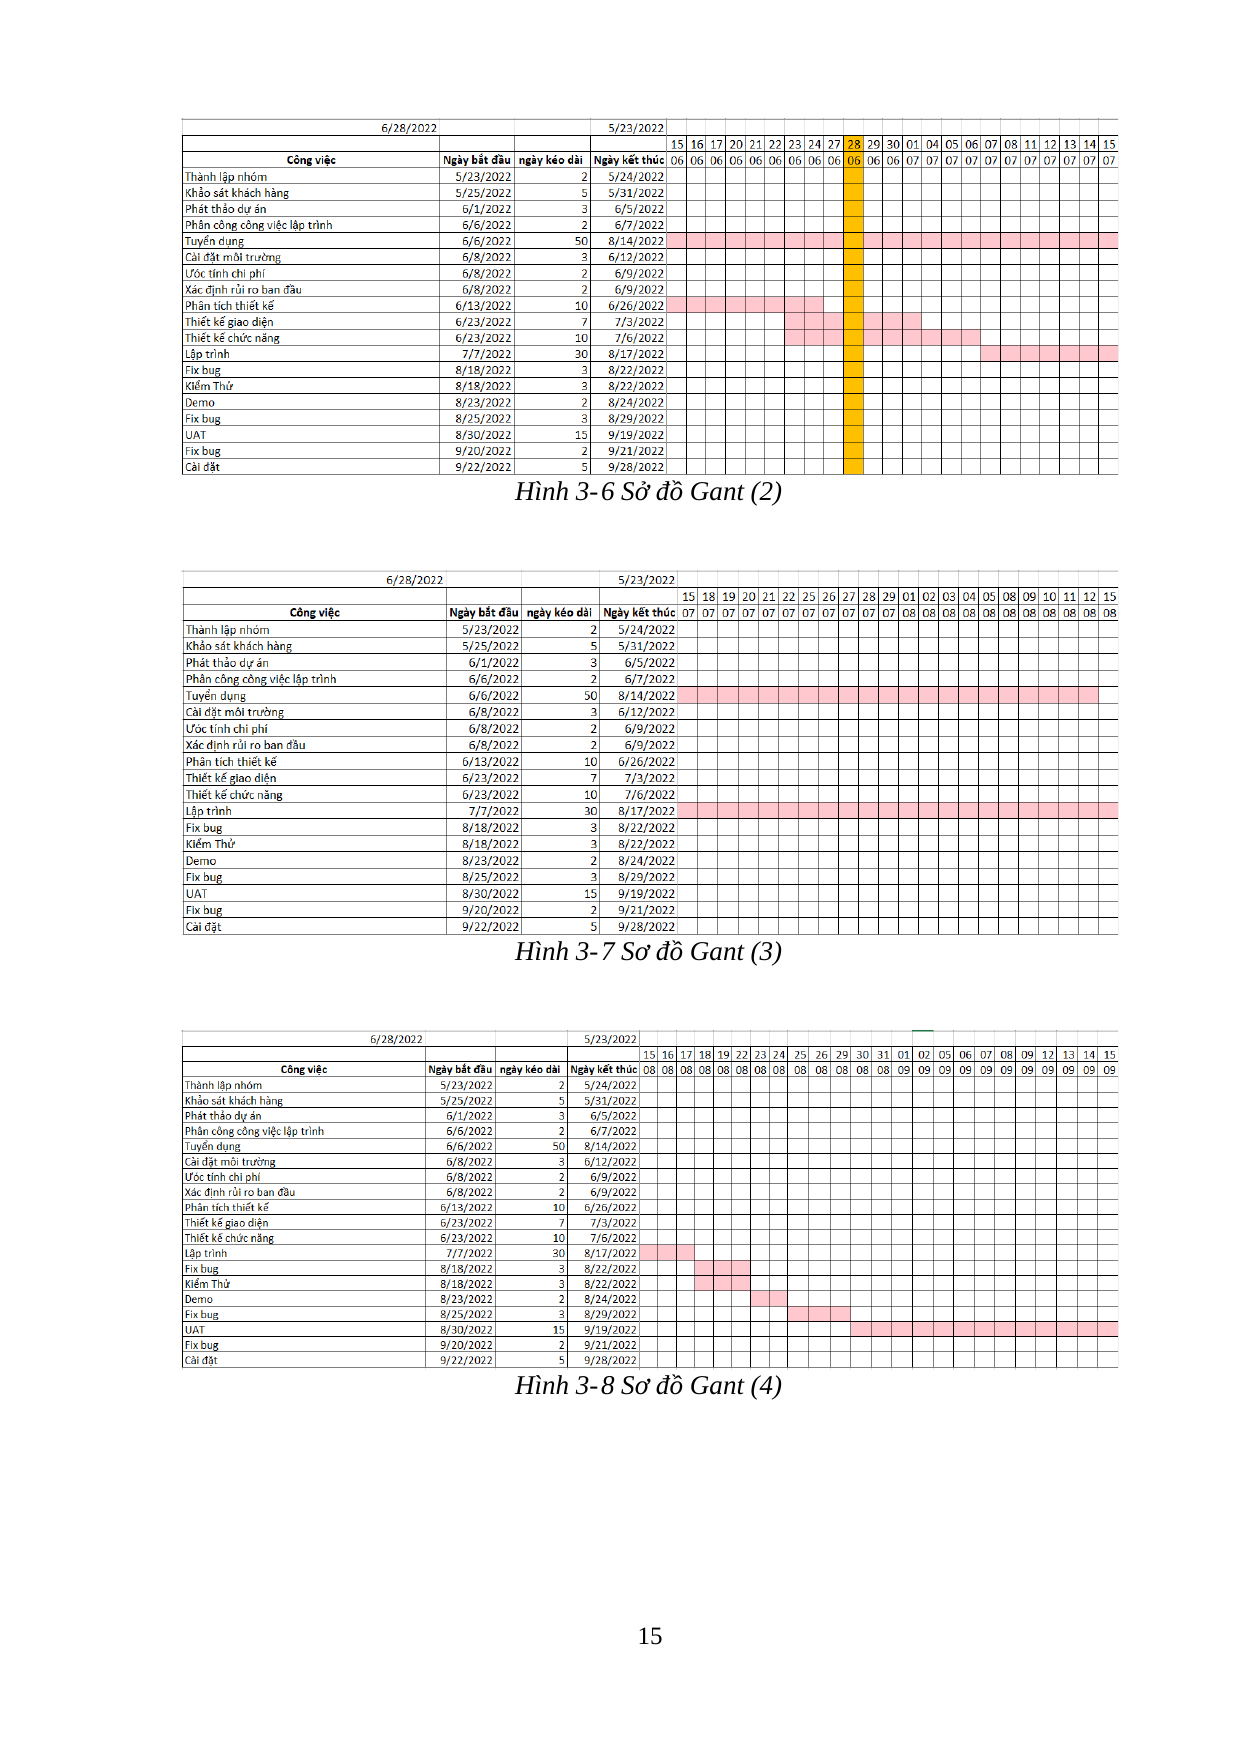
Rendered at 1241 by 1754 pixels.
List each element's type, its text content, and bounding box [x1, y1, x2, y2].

picture [181, 1030, 1119, 1370]
picture [181, 118, 1119, 475]
picture [181, 570, 1119, 935]
